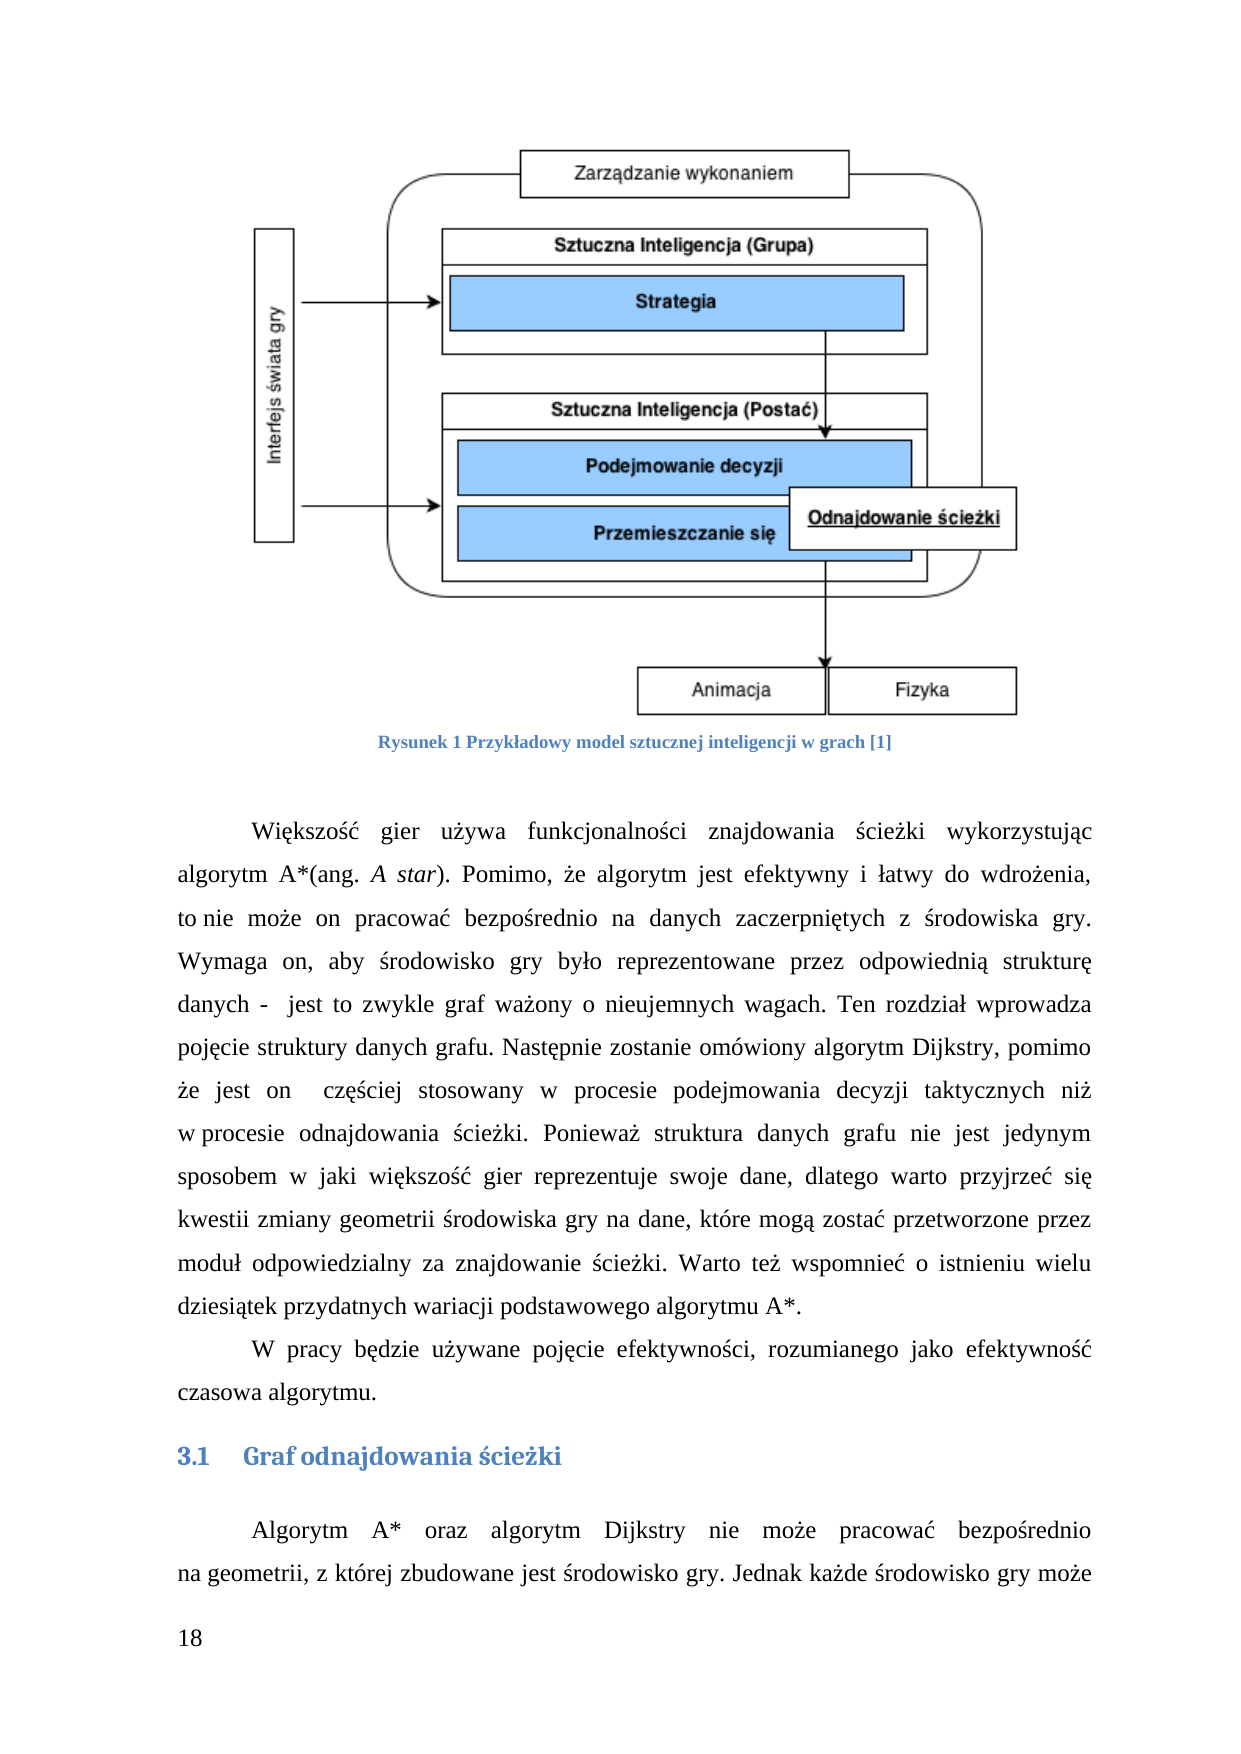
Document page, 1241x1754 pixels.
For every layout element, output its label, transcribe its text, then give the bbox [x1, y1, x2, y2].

subtitle Graf odnajdowania ścieżki [177, 1441, 1092, 1472]
text W pracy będzie używane pojęcie efektywności, rozumianego jako efektywność czasowa algorytmu. [177, 1334, 1092, 1406]
picture [251, 147, 1019, 717]
text Większość gier używa funkcjonalności znajdowania ścieżki wykorzystując algorytm A*(ang. A star). Pomimo, że algorytm jest efektywny i łatwy do wdrożenia, to nie może on pracować bezpośrednio na danych zaczerpniętych z środowiska gry. Wymaga on, aby środowisko gry było reprezentowane przez odpowiednią strukturę danych - jest to zwykle graf ważony o nieujemnych wagach. Ten rozdział wprowadza pojęcie struktury danych grafu. Następnie zostanie omówiony algorytm Dijkstry, pomimo że jest on częściej stosowany w procesie podejmowania decyzji taktycznych niż w procesie odnajdowania ścieżki. Ponieważ struktura danych grafu nie jest jedynym sposobem w jaki większość gier reprezentuje swoje dane, dlatego warto przyjrzeć się kwestii zmiany geometrii środowiska gry na dane, które mogą zostać przetworzone przez moduł odpowiedzialny za znajdowanie ścieżki. Warto też wspomnieć o istnieniu wielu dziesiątek przydatnych wariacji podstawowego algorytmu A*. [177, 816, 1092, 1319]
